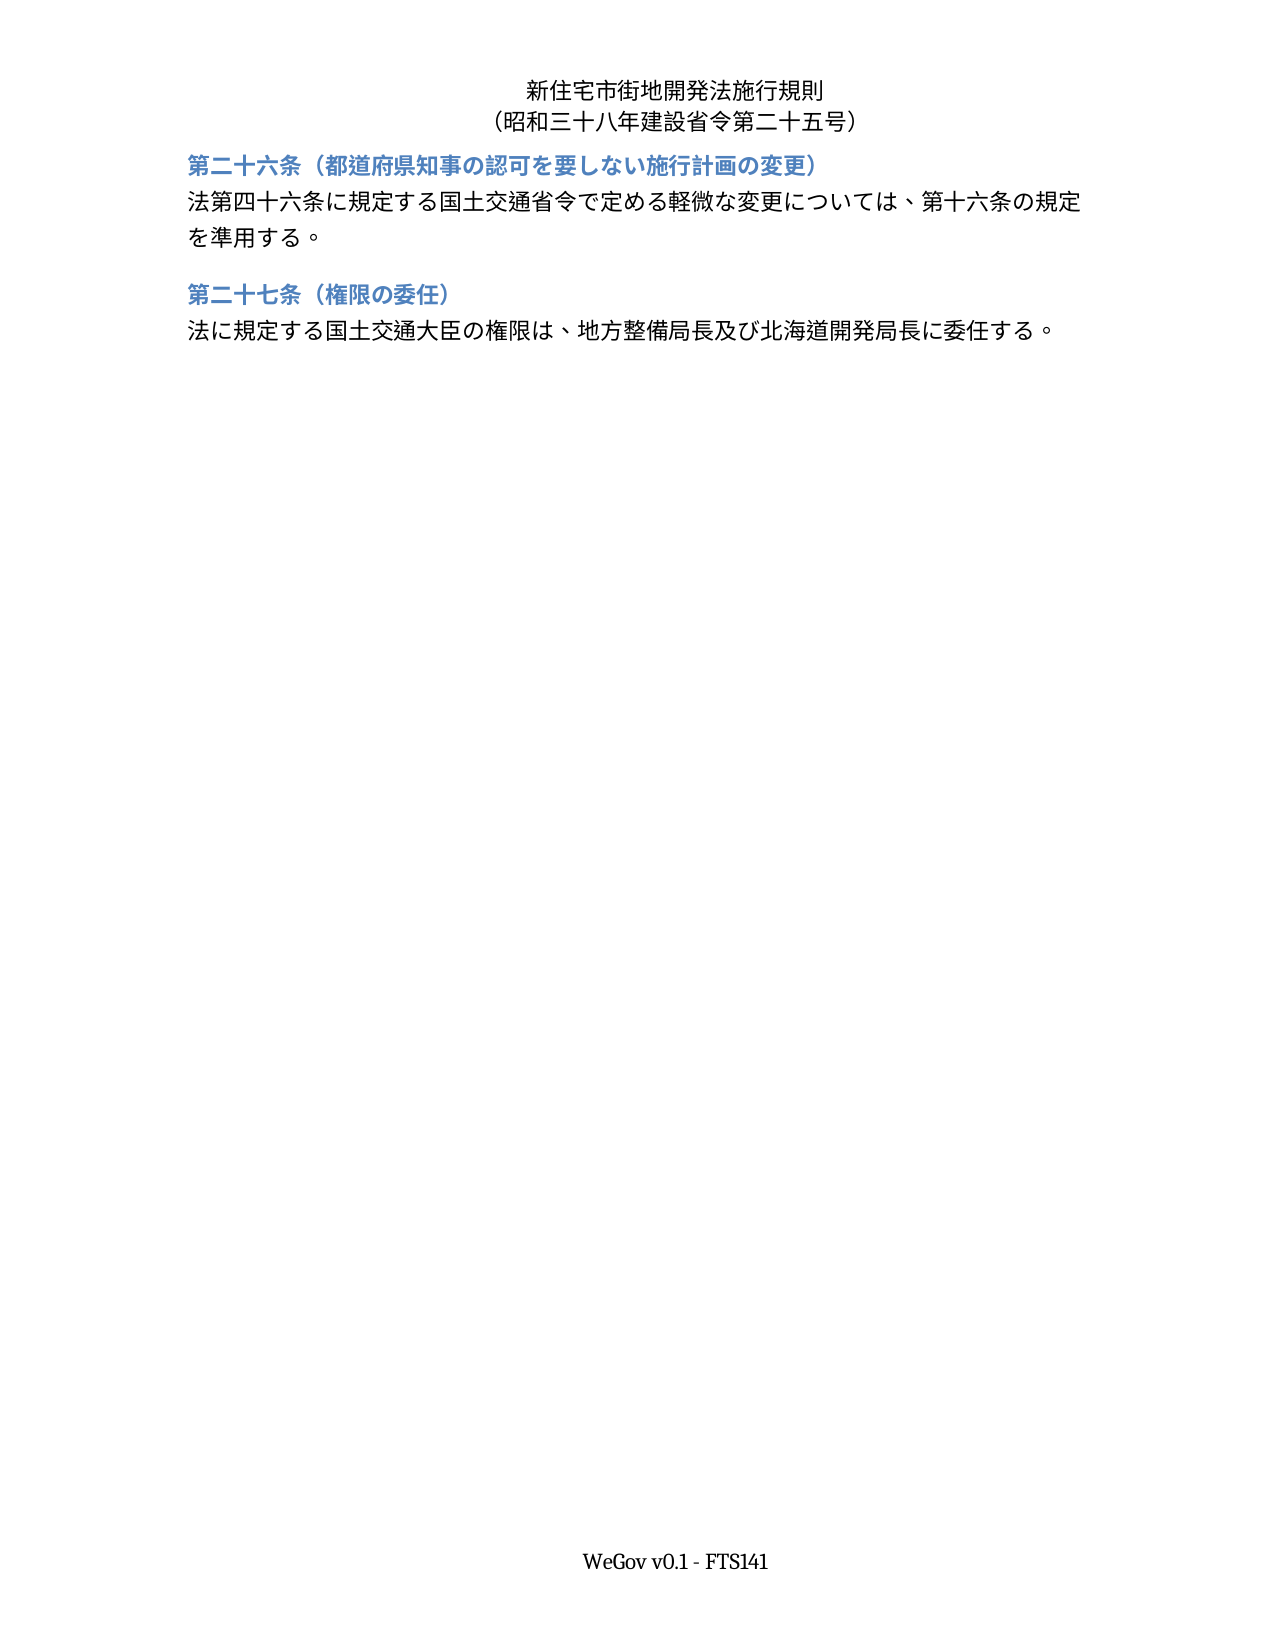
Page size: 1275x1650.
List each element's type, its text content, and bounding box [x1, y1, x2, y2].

text 法第四十六条に規定する国土交通省令で定める軽微な変更については、第十六条の規定を準用する。 [187, 186, 1087, 253]
text 法に規定する国土交通大臣の権限は、地方整備局長及び北海道開発局長に委任する。 [187, 314, 1087, 346]
subtitle 第二十七条（権限の委任） [187, 279, 1087, 310]
subtitle 第二十六条（都道府県知事の認可を要しない施行計画の変更） [187, 150, 1087, 181]
